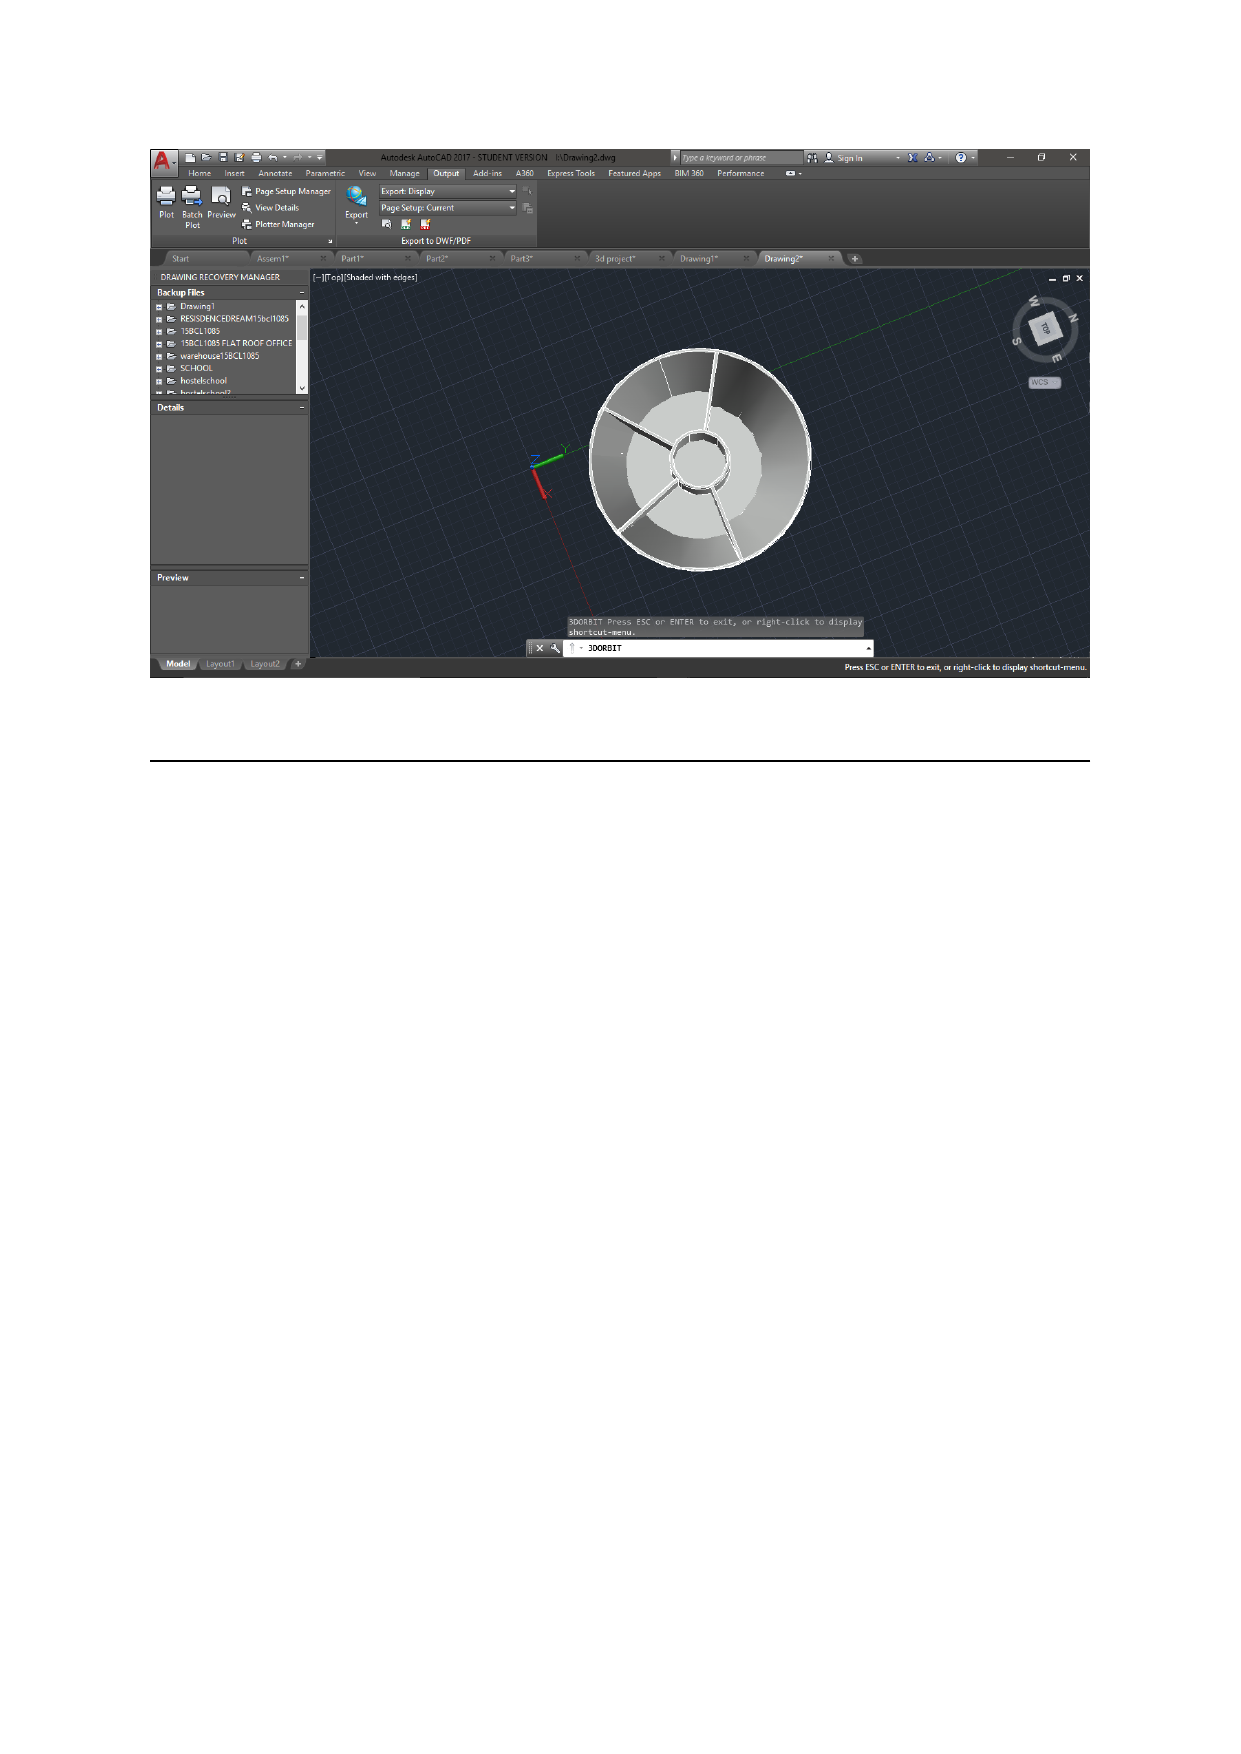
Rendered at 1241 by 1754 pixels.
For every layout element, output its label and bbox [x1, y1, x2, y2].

picture [150, 149, 1090, 678]
